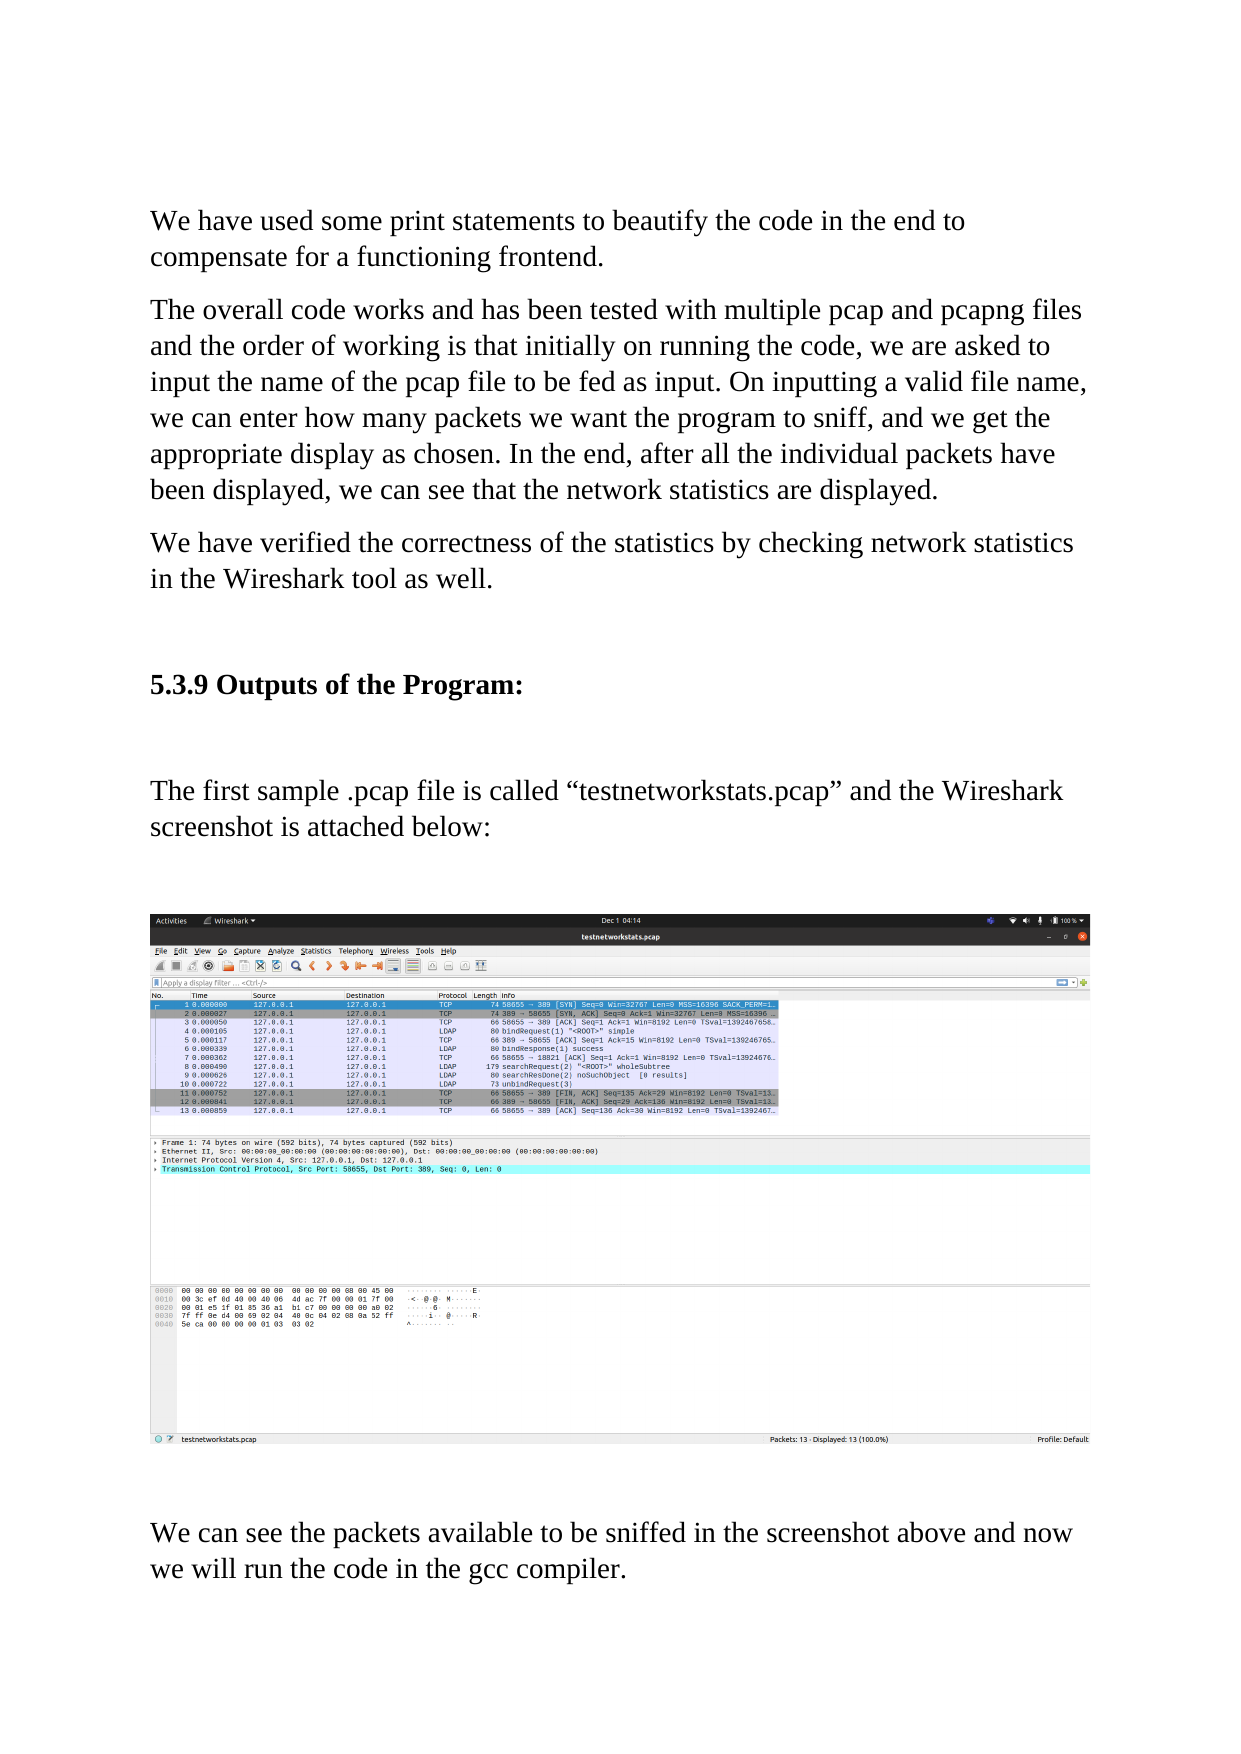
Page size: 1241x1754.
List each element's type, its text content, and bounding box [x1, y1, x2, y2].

text We have verified the correctness of the statistics by checking network statistics in the Wireshark tool as well. [150, 525, 1090, 595]
picture [150, 914, 1091, 1444]
text We can see the packets available to be sniffed in the screenshot above and now we will run the code in the gcc compiler. [150, 1515, 1090, 1585]
text We have used some print statements to beautify the code in the end to compensate for a functioning frontend. [150, 203, 1090, 272]
text The overall code works and has been tested with multiple pcap and pcapng files and the order of working is that initially on running the code, we are asked to input the name of the pcap file to be fed as input. On inputting a valid file name, we can enter how many packets we want the program to sniff, and we get the appropriate display as chosen. In the end, after all the individual packets have been displayed, we can see that the network statistics are displayed. [150, 292, 1090, 506]
text The first sample .pcap file is called “testnetworkstats.pcap” and the Wireshark screenshot is attached below: [150, 773, 1090, 842]
text 5.3.9 Outputs of the Program: [150, 667, 1090, 701]
